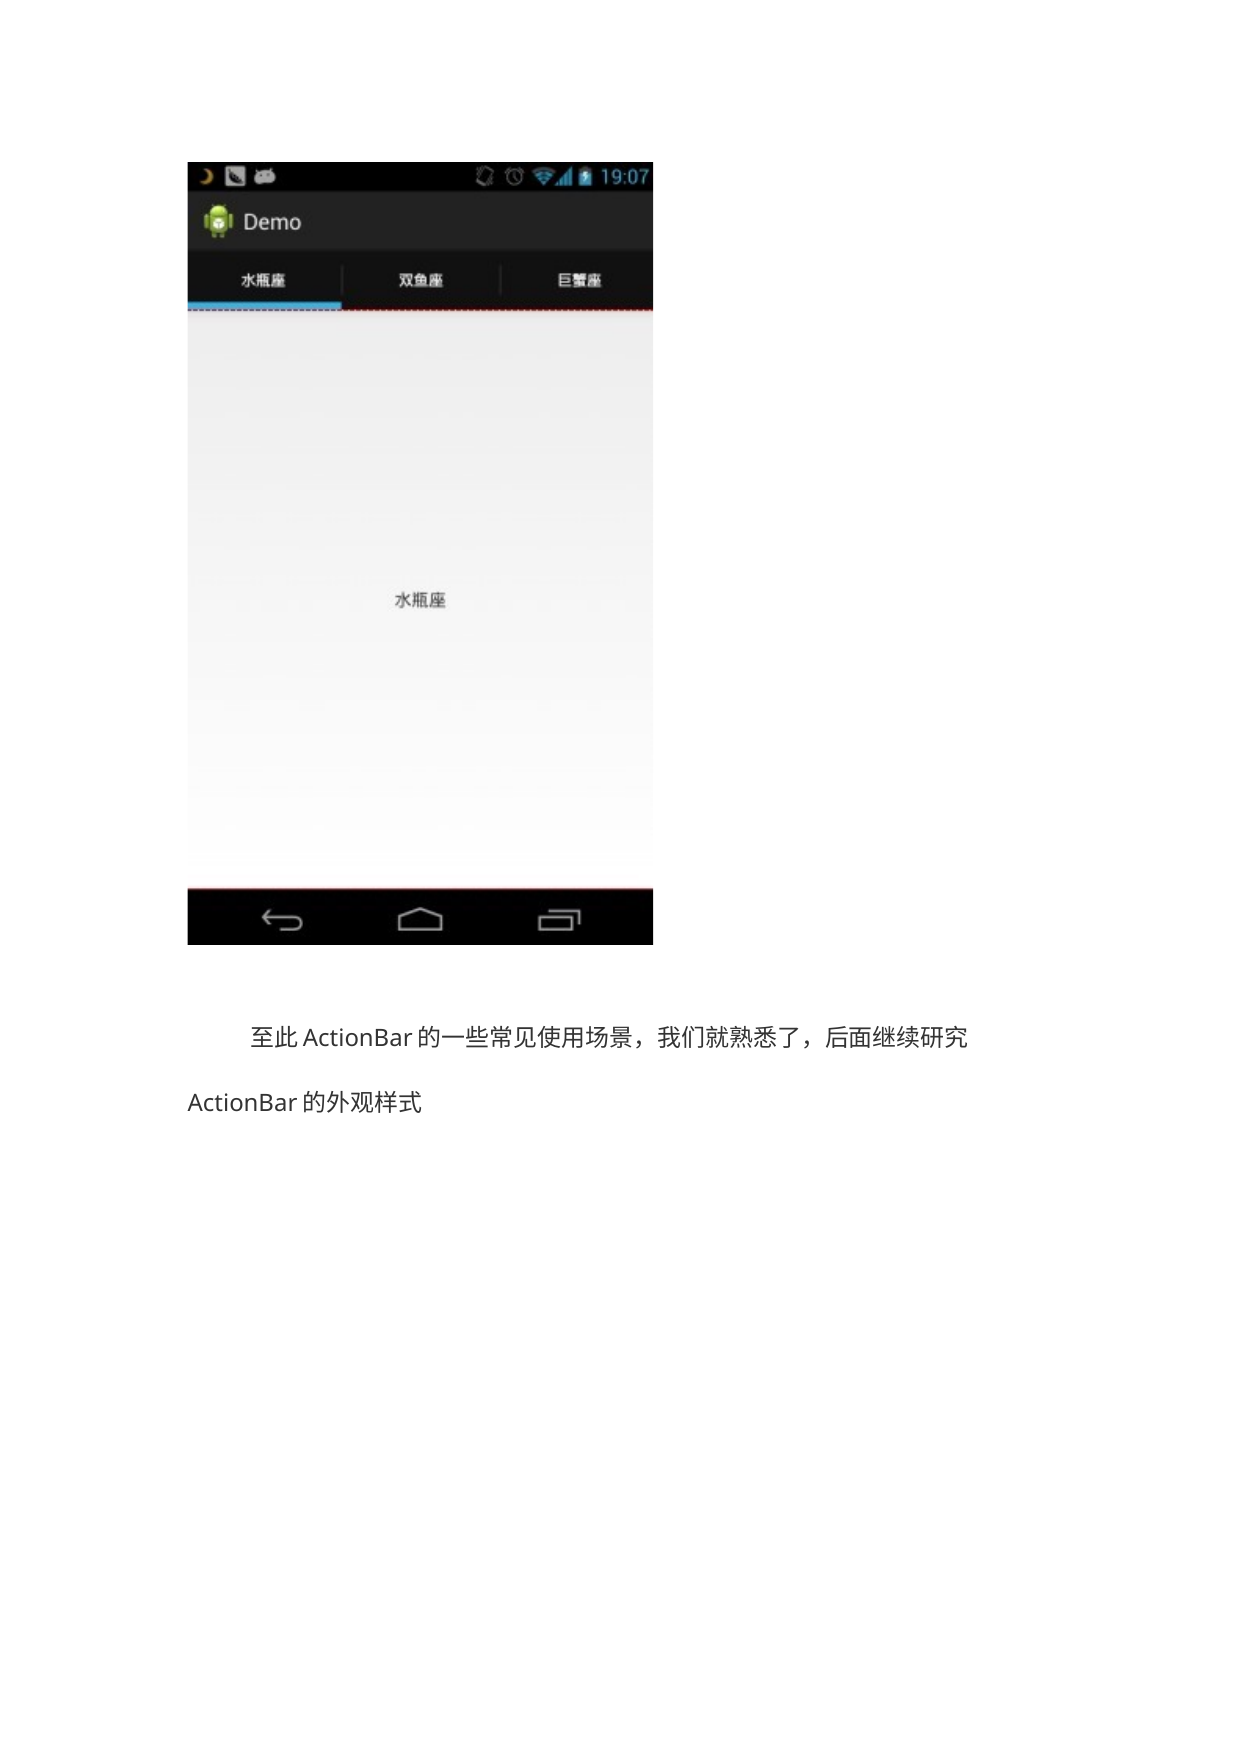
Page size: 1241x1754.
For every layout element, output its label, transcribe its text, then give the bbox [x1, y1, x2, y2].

text 至此ActionBar的一些常见使用场景，我们就熟悉了，后面继续研究ActionBar的外观样式 [187, 1004, 1053, 1134]
picture [187, 162, 654, 945]
